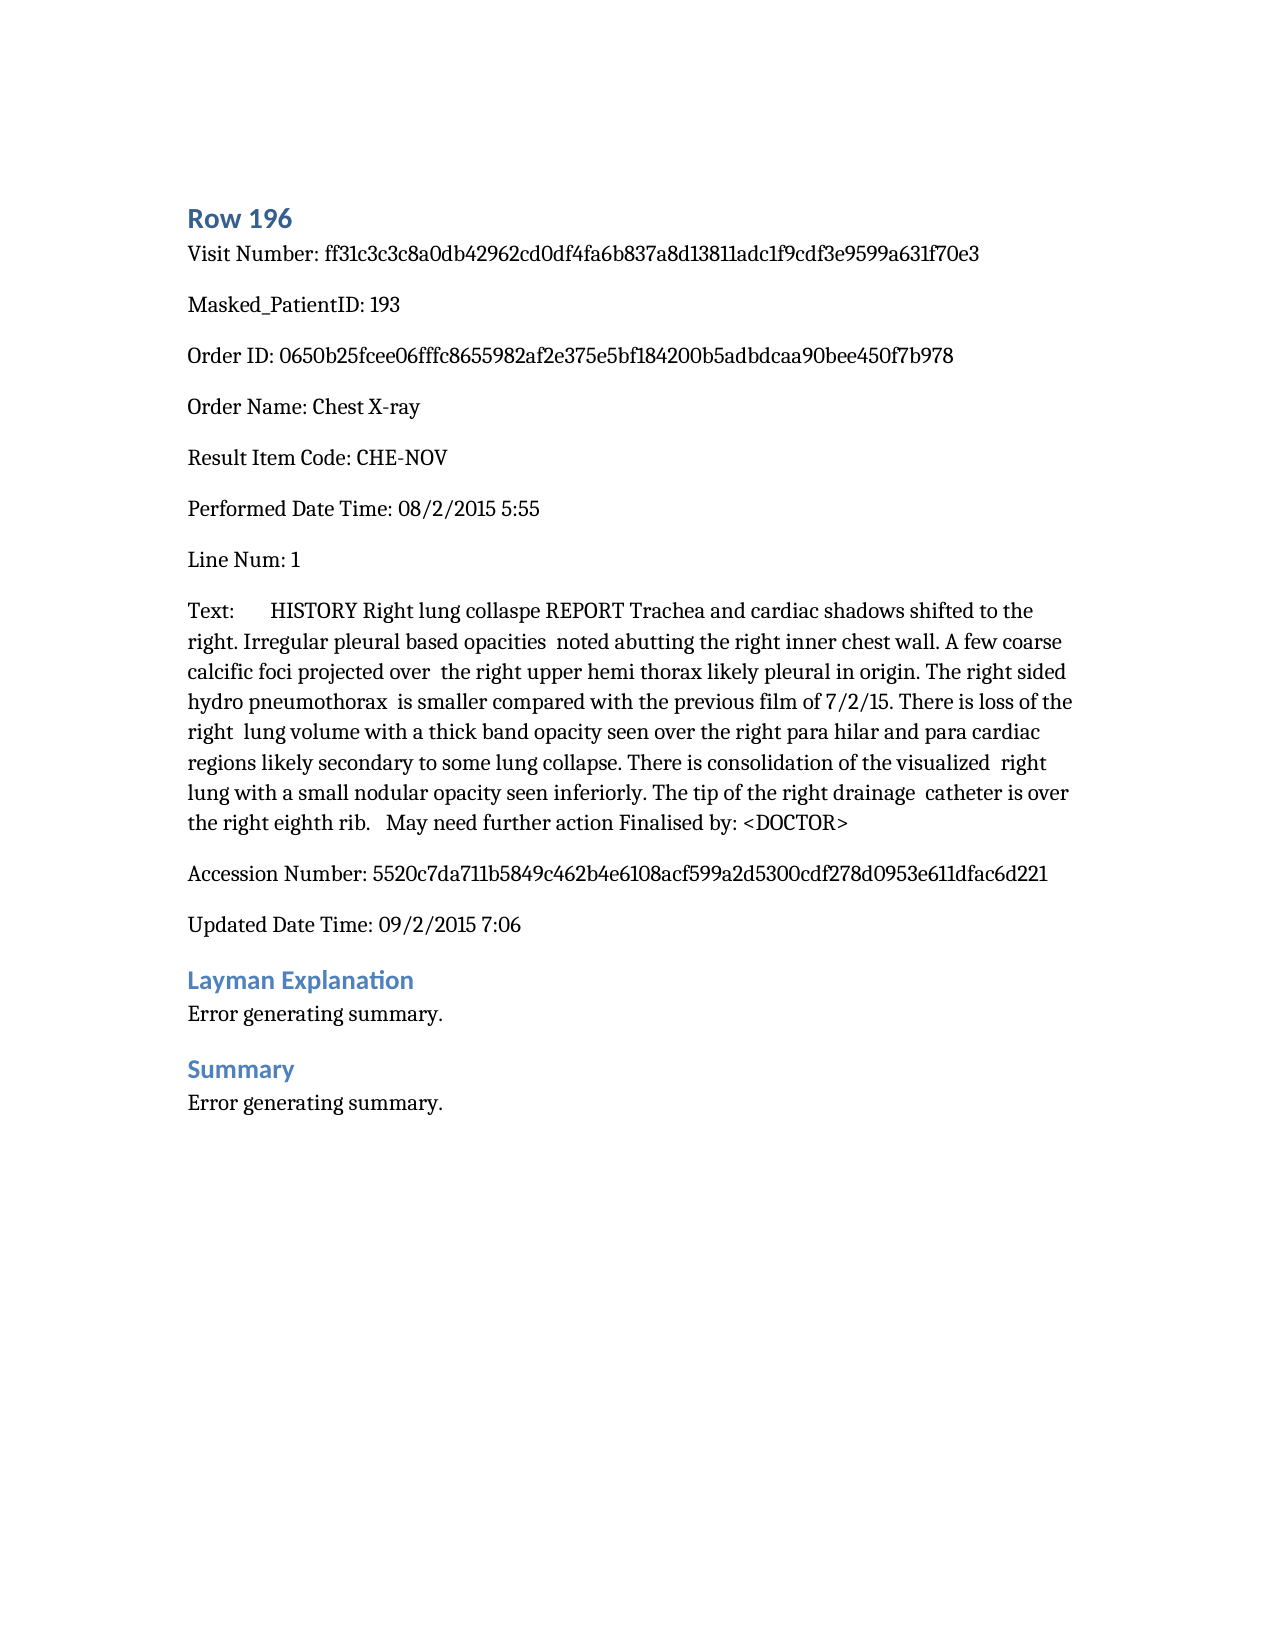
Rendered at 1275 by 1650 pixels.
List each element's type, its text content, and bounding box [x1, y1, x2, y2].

subtitle Layman Explanation [187, 963, 1087, 996]
text Order ID: 0650b25fcee06fffc8655982af2e375e5bf184200b5adbdcaa90bee450f7b978 [187, 343, 1087, 369]
text Error generating summary. [187, 1001, 1087, 1027]
text Result Item Code: CHE-NOV [187, 445, 1087, 471]
text Error generating summary. [187, 1090, 1087, 1116]
subtitle Summary [187, 1052, 1087, 1085]
text Order Name: Chest X-ray [187, 394, 1087, 420]
text Text: HISTORY Right lung collaspe REPORT Trachea and cardiac shadows shifted to the right. Irregular pleural based opacities noted abutting the right inner chest wall. A few coarse calcific foci projected over the right upper hemi thorax likely pleural in origin. The right sided hydro pneumothorax is smaller compared with the previous film of 7/2/15. There is loss of the right lung volume with a thick band opacity seen over the right para hilar and para cardiac regions likely secondary to some lung collapse. There is consolidation of the visualized right lung with a small nodular opacity seen inferiorly. The tip of the right drainage catheter is over the right eighth rib. May need further action Finalised by: <DOCTOR> [187, 598, 1087, 836]
text Accession Number: 5520c7da711b5849c462b4e6108acf599a2d5300cdf278d0953e611dfac6d221 [187, 861, 1087, 887]
text Masked_PatientID: 193 [187, 292, 1087, 318]
subtitle Row 196 [187, 200, 1087, 236]
text Updated Date Time: 09/2/2015 7:06 [187, 912, 1087, 938]
text Visit Number: ff31c3c3c8a0db42962cd0df4fa6b837a8d13811adc1f9cdf3e9599a631f70e3 [187, 241, 1087, 267]
text Performed Date Time: 08/2/2015 5:55 [187, 496, 1087, 522]
text Line Num: 1 [187, 547, 1087, 573]
